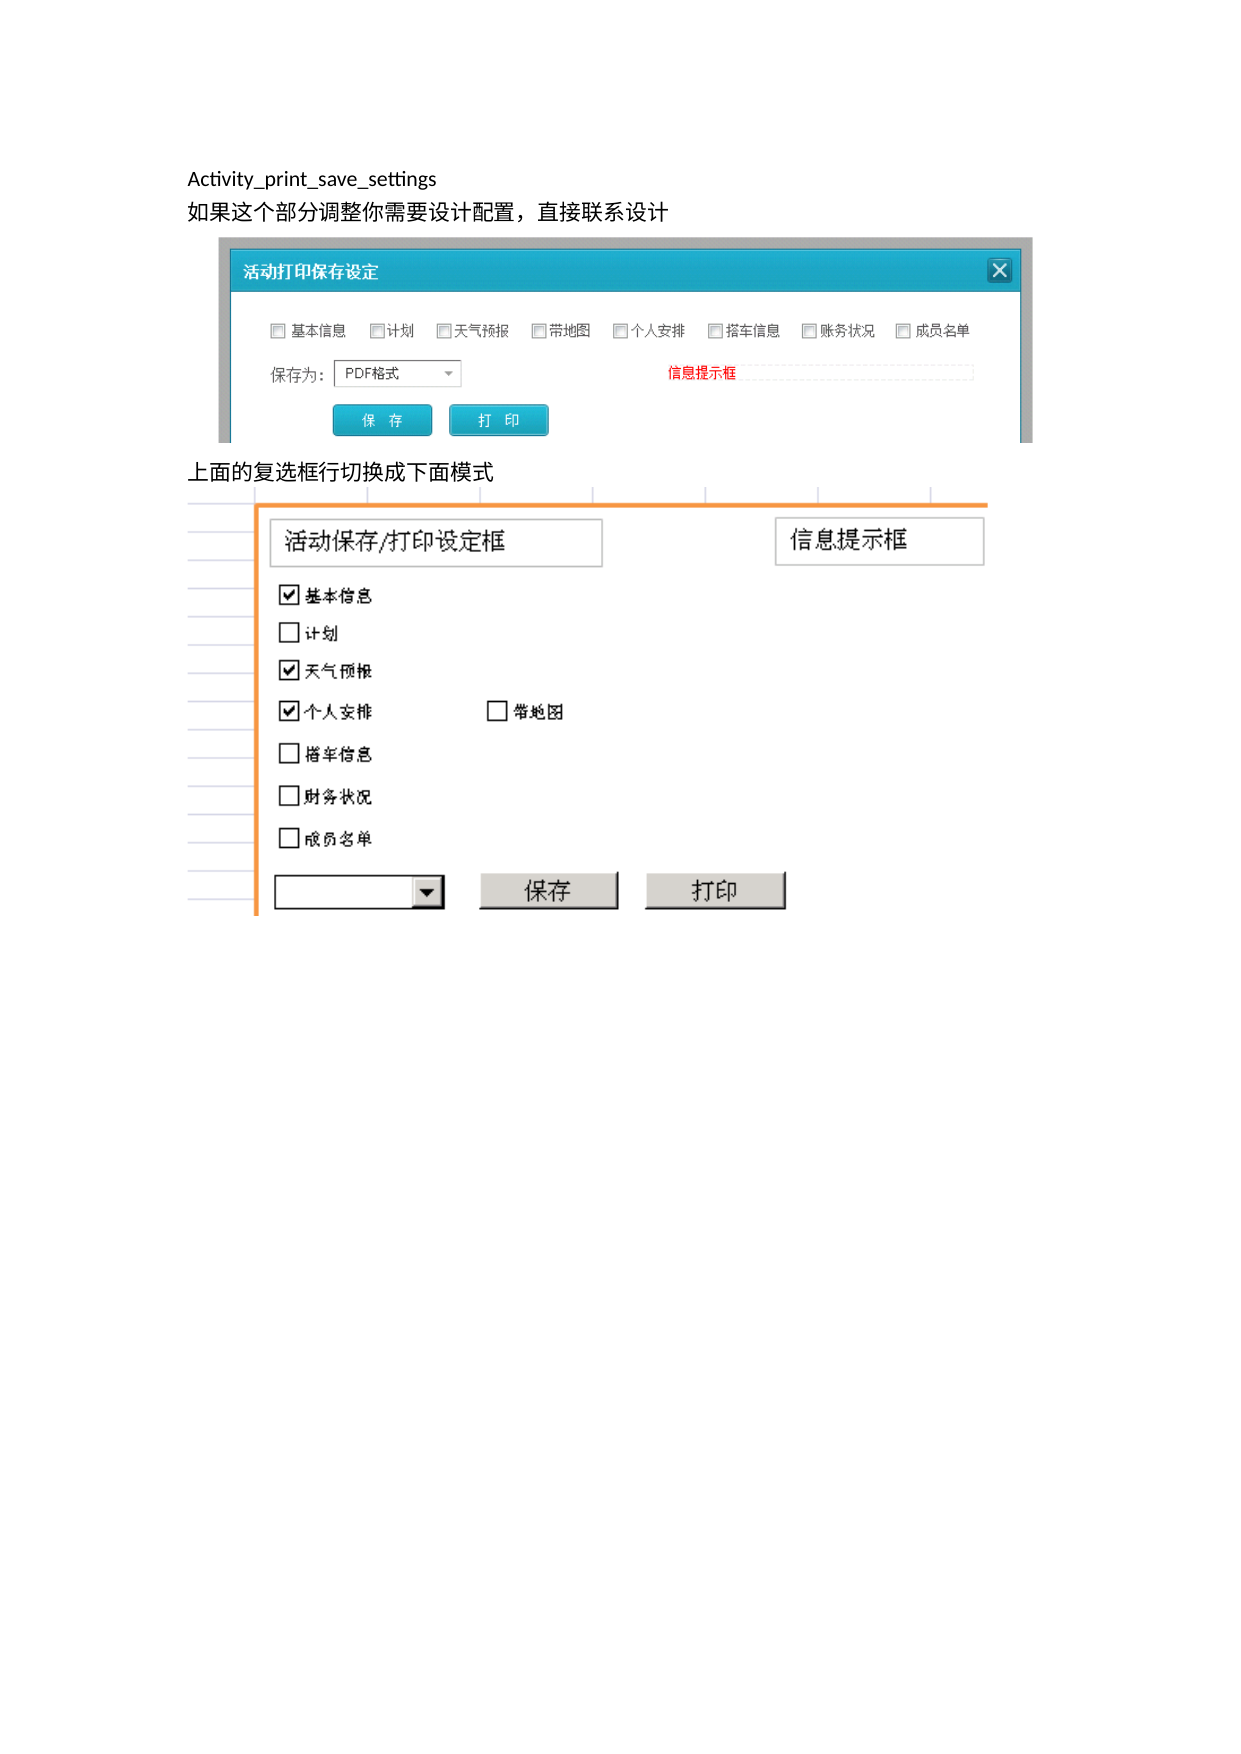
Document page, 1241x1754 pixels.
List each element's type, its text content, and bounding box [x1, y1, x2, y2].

text 如果这个部分调整你需要设计配置，直接联系设计 [187, 194, 1053, 227]
picture [187, 227, 1053, 443]
text Activity_print_save_settings [187, 162, 1053, 194]
text 上面的复选框行切换成下面模式 [187, 454, 1053, 487]
picture [187, 487, 988, 916]
